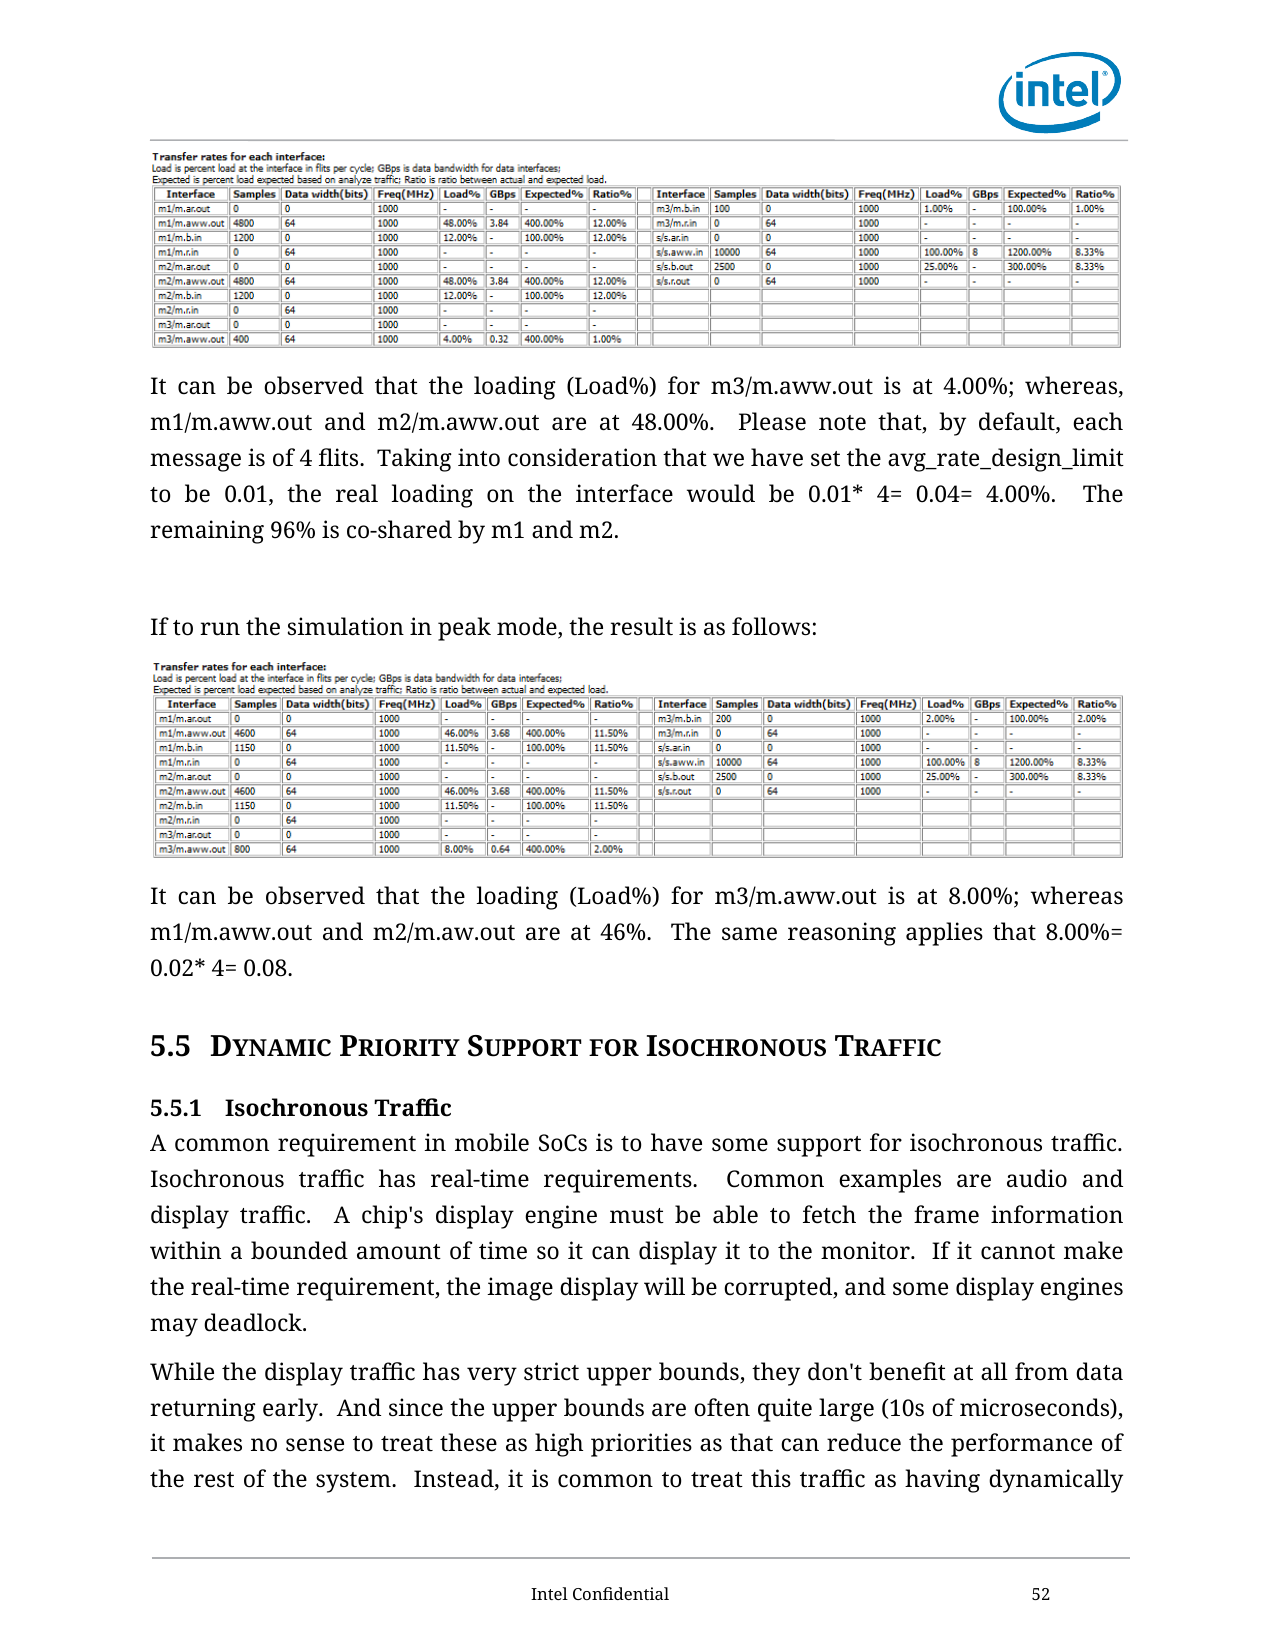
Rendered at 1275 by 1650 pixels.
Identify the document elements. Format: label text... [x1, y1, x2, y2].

text It can be observed that the loading (Load%) for m3/m.aww.out is at 4.00%; whereas, m1/m.aww.out and m2/m.aww.out are at 48.00%. Please note that, by default, each message is of 4 flits. Taking into consideration that we have set the avg_rate_design_limit to be 0.01, the real loading on the interface would be 0.01* 4= 0.04= 4.00%. The remaining 96% is co-shared by m1 and m2. [150, 370, 1125, 545]
text If to run the simulation in peak mode, the result is as follows: [150, 611, 1125, 642]
text It can be observed that the loading (Load%) for m3/m.aww.out is at 8.00%; whereas m1/m.aww.out and m2/m.aw.out are at 46%. The same reasoning applies that 8.00%= 0.02* 4= 0.08. [150, 880, 1125, 983]
picture [150, 659, 1125, 863]
subtitle Dynamic Priority Support for Isochronous Traffic [150, 1025, 1125, 1065]
picture [150, 150, 1125, 354]
picture [993, 42, 1125, 139]
subtitle Isochronous Traffic [150, 1091, 1125, 1123]
text A common requirement in mobile SoCs is to have some support for isochronous traffic. Isochronous traffic has real-time requirements. Common examples are audio and display traffic. A chip's display engine must be able to fetch the frame information within a bounded amount of time so it can display it to the monitor. If it cannot make the real-time requirement, the image display will be corrupted, and some display engines may deadlock. [150, 1127, 1125, 1338]
